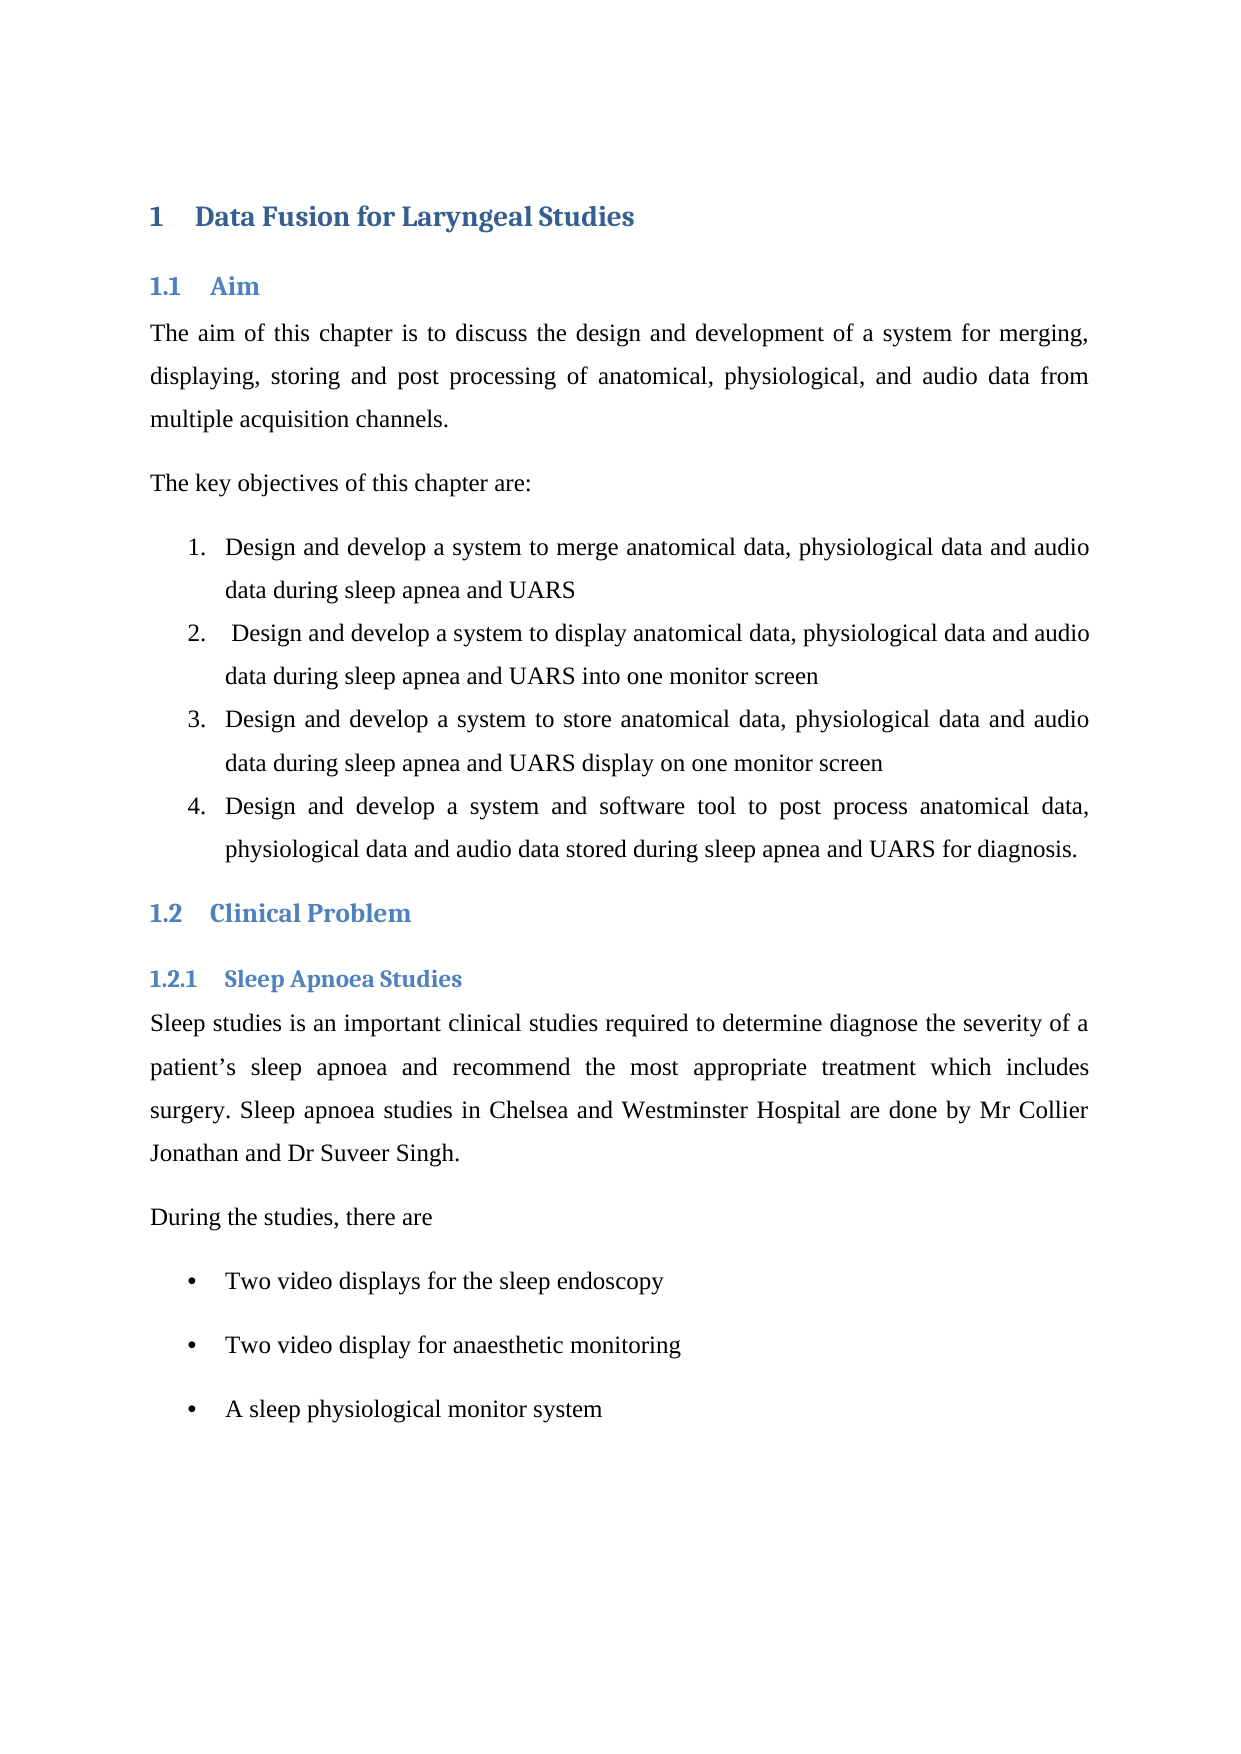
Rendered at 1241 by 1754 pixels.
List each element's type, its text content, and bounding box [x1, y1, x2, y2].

text The aim of this chapter is to discuss the design and development of a system for merging, displaying, storing and post processing of anatomical, physiological, and audio data from multiple acquisition channels. [150, 318, 1090, 433]
subtitle Data Fusion for Laryngeal Studies [150, 200, 1090, 233]
list Design and develop a system to display anatomical data, physiological data and audio data during sleep apnea and UARS into one monitor screen [187, 618, 1090, 690]
subtitle Clinical Problem [150, 898, 1090, 929]
list A sleep physiological monitor system [187, 1394, 1090, 1423]
list Two video displays for the sleep endoscopy [187, 1266, 1090, 1294]
subtitle Aim [150, 271, 1090, 302]
list Design and develop a system to merge anatomical data, physiological data and audio data during sleep apnea and UARS [187, 532, 1090, 604]
list Design and develop a system to store anatomical data, physiological data and audio data during sleep apnea and UARS display on one monitor screen [187, 704, 1090, 776]
subtitle Sleep Apnoea Studies [150, 965, 1090, 994]
text During the studies, there are [150, 1202, 1090, 1231]
text Sleep studies is an important clinical studies required to determine diagnose the severity of a patient’s sleep apnoea and recommend the most appropriate treatment which includes surgery. Sleep apnoea studies in Chelsea and Westminster Hospital are done by Mr Collier Jonathan and Dr Suveer Singh. [150, 1008, 1090, 1167]
list Two video display for anaesthetic monitoring [187, 1330, 1090, 1359]
text The key objectives of this chapter are: [150, 468, 1090, 497]
list Design and develop a system and software tool to post process anatomical data, physiological data and audio data stored during sleep apnea and UARS for diagnosis. [187, 791, 1090, 863]
